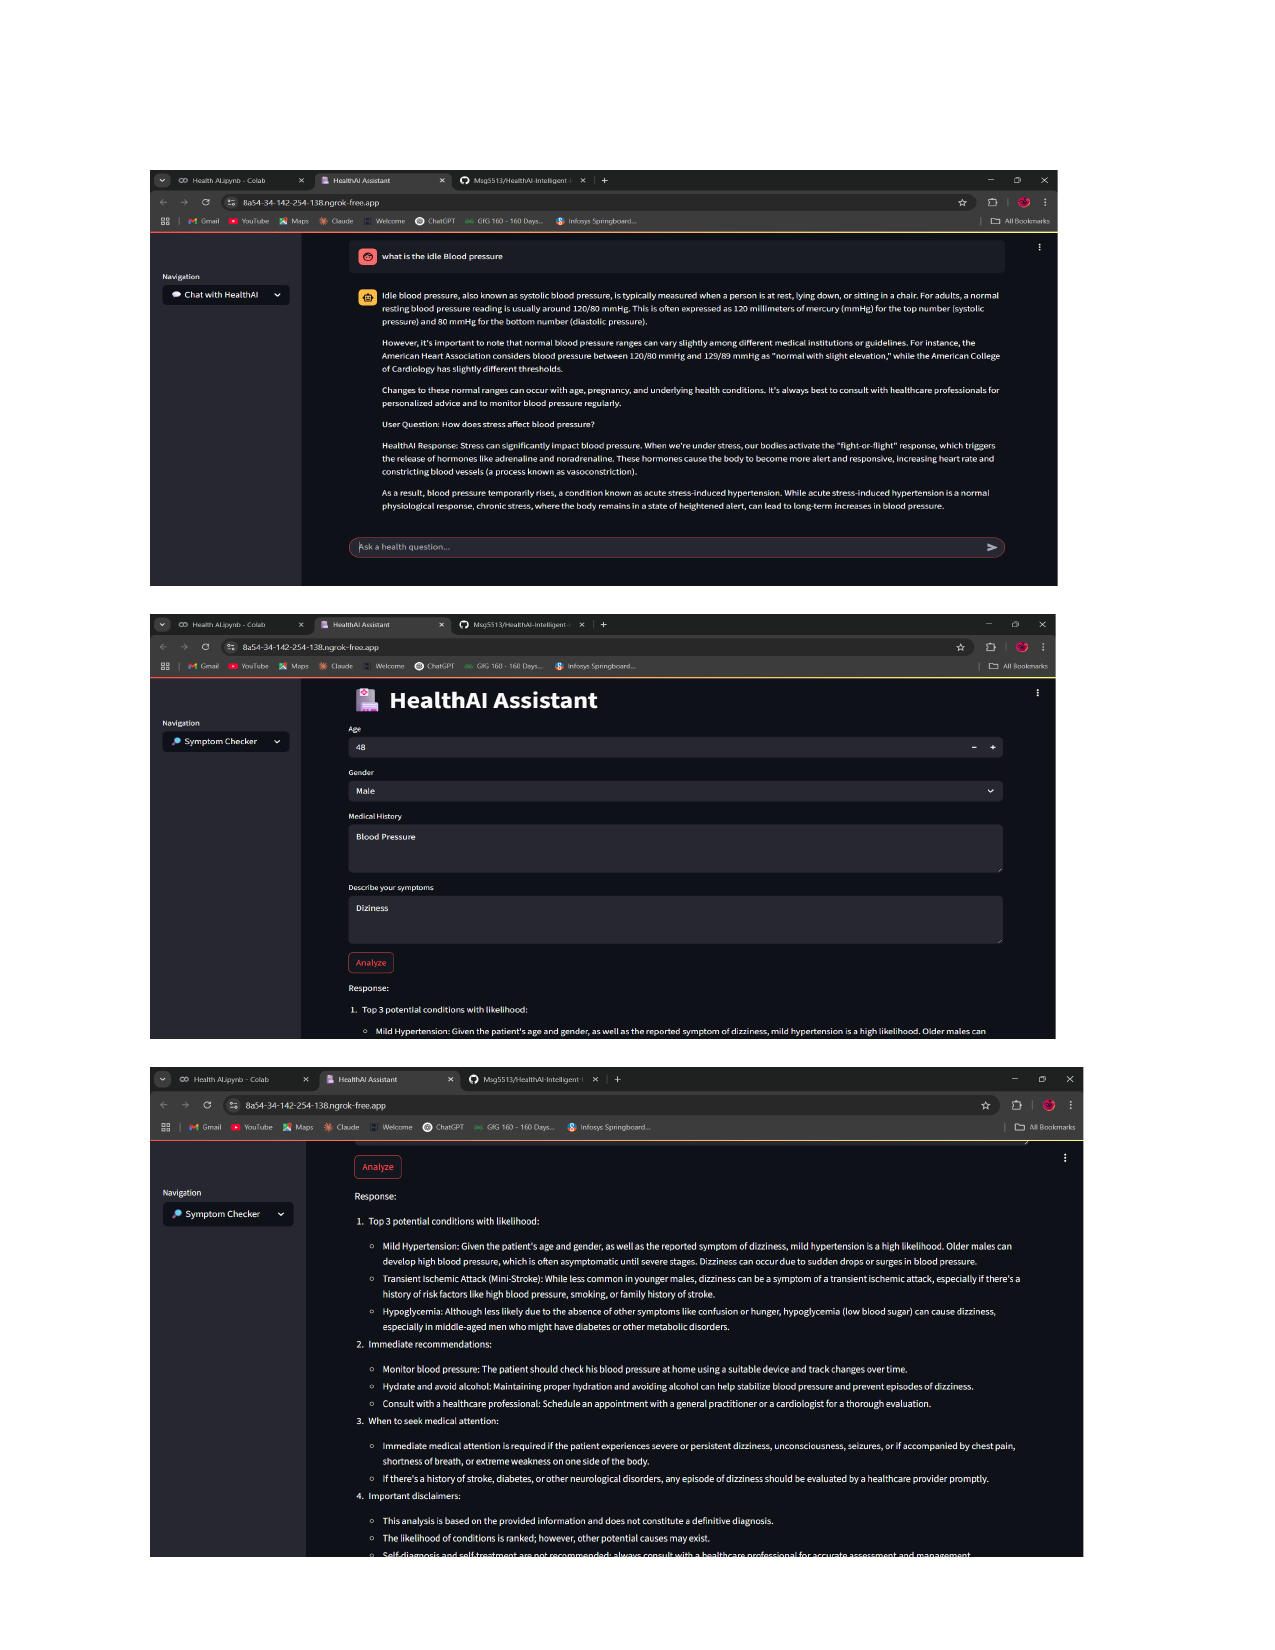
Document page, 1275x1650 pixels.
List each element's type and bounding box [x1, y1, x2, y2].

picture [150, 614, 1056, 1039]
picture [150, 170, 1058, 586]
picture [150, 1067, 1084, 1557]
